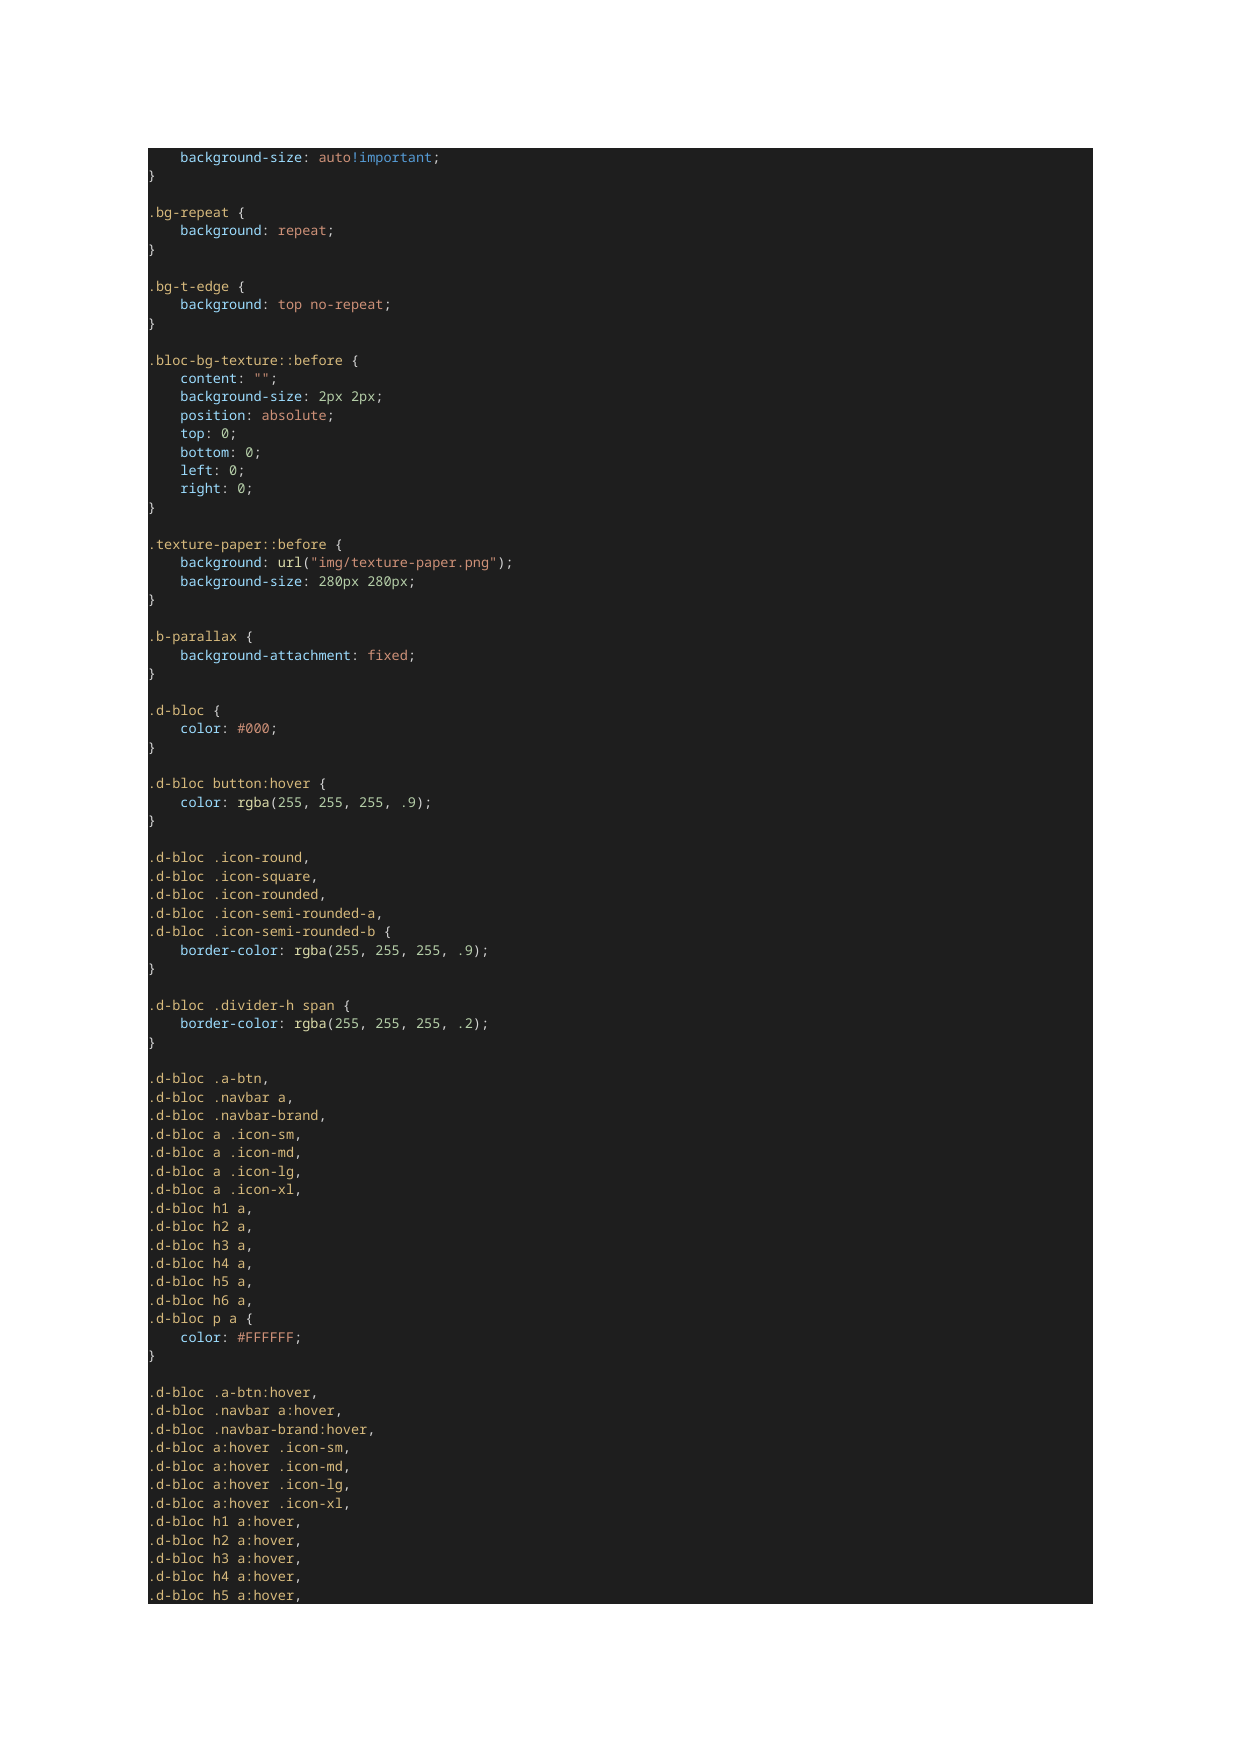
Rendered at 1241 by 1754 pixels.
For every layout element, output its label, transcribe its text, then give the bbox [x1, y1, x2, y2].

text .d-bloc .icon-rounded, [148, 885, 1093, 903]
text content: ""; [148, 369, 1093, 387]
text .d-bloc h3 a:hover, [148, 1549, 1093, 1567]
text } [148, 738, 1093, 756]
text } [148, 1346, 1093, 1364]
text .d-bloc h6 a, [148, 1291, 1093, 1309]
text .d-bloc h3 a, [148, 1235, 1093, 1254]
text .bg-t-edge { [148, 277, 1093, 295]
text .b-parallax { [148, 627, 1093, 645]
text .d-bloc a:hover .icon-lg, [148, 1475, 1093, 1493]
text .d-bloc a:hover .icon-xl, [148, 1493, 1093, 1512]
text .texture-paper::before { [148, 535, 1093, 553]
text } [148, 498, 1093, 516]
text } [148, 166, 1093, 184]
text color: #000; [148, 719, 1093, 738]
text .d-bloc h2 a:hover, [148, 1530, 1093, 1549]
text background-attachment: fixed; [148, 645, 1093, 664]
text } [148, 959, 1093, 977]
text right: 0; [148, 479, 1093, 498]
text .d-bloc .navbar a:hover, [148, 1401, 1093, 1420]
text border-color: rgba(255, 255, 255, .9); [148, 940, 1093, 959]
text .d-bloc .navbar-brand, [148, 1106, 1093, 1125]
text .d-bloc h2 a, [148, 1217, 1093, 1235]
text } [148, 811, 1093, 830]
text .d-bloc p a { [148, 1309, 1093, 1328]
text color: rgba(255, 255, 255, .9); [148, 793, 1093, 811]
text color: #FFFFFF; [148, 1328, 1093, 1346]
text bottom: 0; [148, 443, 1093, 461]
text .d-bloc .icon-semi-rounded-b { [148, 922, 1093, 940]
text .d-bloc h5 a:hover, [148, 1586, 1093, 1604]
text .d-bloc a:hover .icon-sm, [148, 1438, 1093, 1457]
text background: repeat; [148, 221, 1093, 240]
text .d-bloc button:hover { [148, 774, 1093, 793]
text .d-bloc .navbar-brand:hover, [148, 1420, 1093, 1438]
text } [148, 664, 1093, 682]
text .bg-repeat { [148, 203, 1093, 221]
text .d-bloc .icon-round, [148, 848, 1093, 867]
text .d-bloc a .icon-sm, [148, 1125, 1093, 1143]
text .d-bloc a .icon-lg, [148, 1162, 1093, 1180]
text .d-bloc .a-btn, [148, 1069, 1093, 1088]
text .d-bloc .a-btn:hover, [148, 1383, 1093, 1401]
text background: top no-repeat; [148, 295, 1093, 313]
text background-size: 2px 2px; [148, 387, 1093, 406]
text .d-bloc a:hover .icon-md, [148, 1457, 1093, 1475]
text .d-bloc .divider-h span { [148, 996, 1093, 1014]
text .d-bloc h4 a, [148, 1254, 1093, 1272]
text .d-bloc .icon-semi-rounded-a, [148, 903, 1093, 922]
text .d-bloc a .icon-md, [148, 1143, 1093, 1162]
text } [148, 590, 1093, 608]
text .d-bloc h4 a:hover, [148, 1567, 1093, 1586]
text .d-bloc .icon-square, [148, 867, 1093, 885]
text left: 0; [148, 461, 1093, 479]
text border-color: rgba(255, 255, 255, .2); [148, 1014, 1093, 1033]
text } [148, 240, 1093, 258]
text } [148, 1033, 1093, 1051]
text } [148, 313, 1093, 332]
text .d-bloc .navbar a, [148, 1088, 1093, 1106]
text .d-bloc h5 a, [148, 1272, 1093, 1291]
text .d-bloc { [148, 701, 1093, 719]
text .bloc-bg-texture::before { [148, 350, 1093, 369]
text top: 0; [148, 424, 1093, 443]
text .d-bloc h1 a:hover, [148, 1512, 1093, 1530]
text background-size: auto!important; [148, 148, 1093, 166]
text background-size: 280px 280px; [148, 572, 1093, 590]
text .d-bloc h1 a, [148, 1198, 1093, 1217]
text background: url("img/texture-paper.png"); [148, 553, 1093, 572]
text position: absolute; [148, 406, 1093, 424]
text .d-bloc a .icon-xl, [148, 1180, 1093, 1198]
